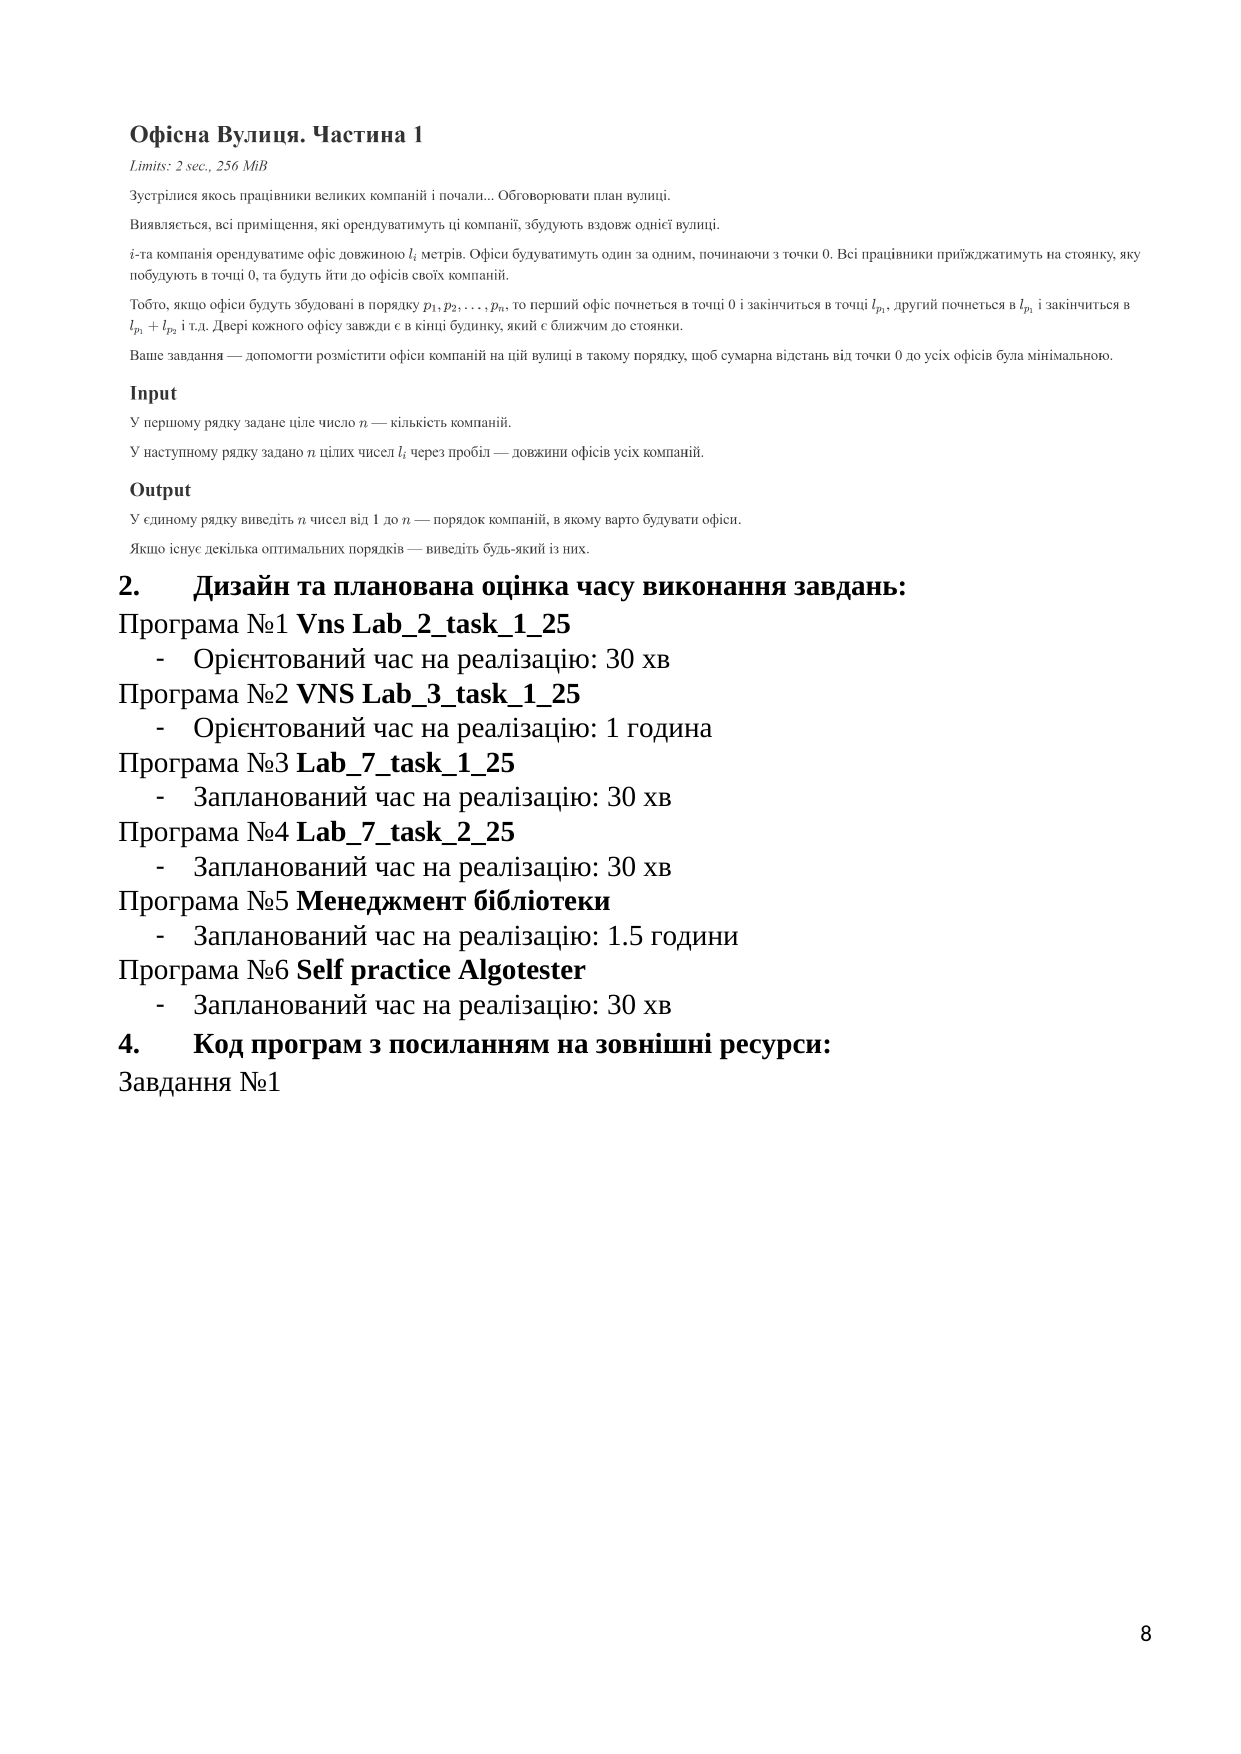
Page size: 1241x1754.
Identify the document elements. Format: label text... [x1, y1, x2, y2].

text Програма №3 Lab_7_task_1_25 [118, 745, 1152, 778]
list Запланований час на реалізацію: 1.5 години [156, 917, 1152, 952]
text Програма №4 Lab_7_task_2_25 [118, 814, 1152, 848]
text Програма №1 Vns Lab_2_task_1_25 [118, 607, 1152, 640]
list Орієнтований час на реалізацію: 1 година [156, 709, 1152, 745]
list Запланований час на реалізацію: 30 хв [156, 986, 1152, 1022]
text Завдання №1 [118, 1064, 1152, 1098]
text Програма №6 Self practice Algotester [118, 952, 1152, 986]
subtitle 4. Код програм з посиланням на зовнішні ресурси: [118, 1026, 1152, 1059]
text Програма №2 VNS Lab_3_task_1_25 [118, 676, 1152, 709]
picture [118, 118, 1152, 564]
subtitle 2. Дизайн та планована оцінка часу виконання завдань: [118, 568, 1152, 602]
list Запланований час на реалізацію: 30 хв [156, 848, 1152, 883]
text Програма №5 Менеджмент бібліотеки [118, 883, 1152, 917]
list Орієнтований час на реалізацію: 30 хв [156, 640, 1152, 676]
list Запланований час на реалізацію: 30 хв [156, 778, 1152, 814]
